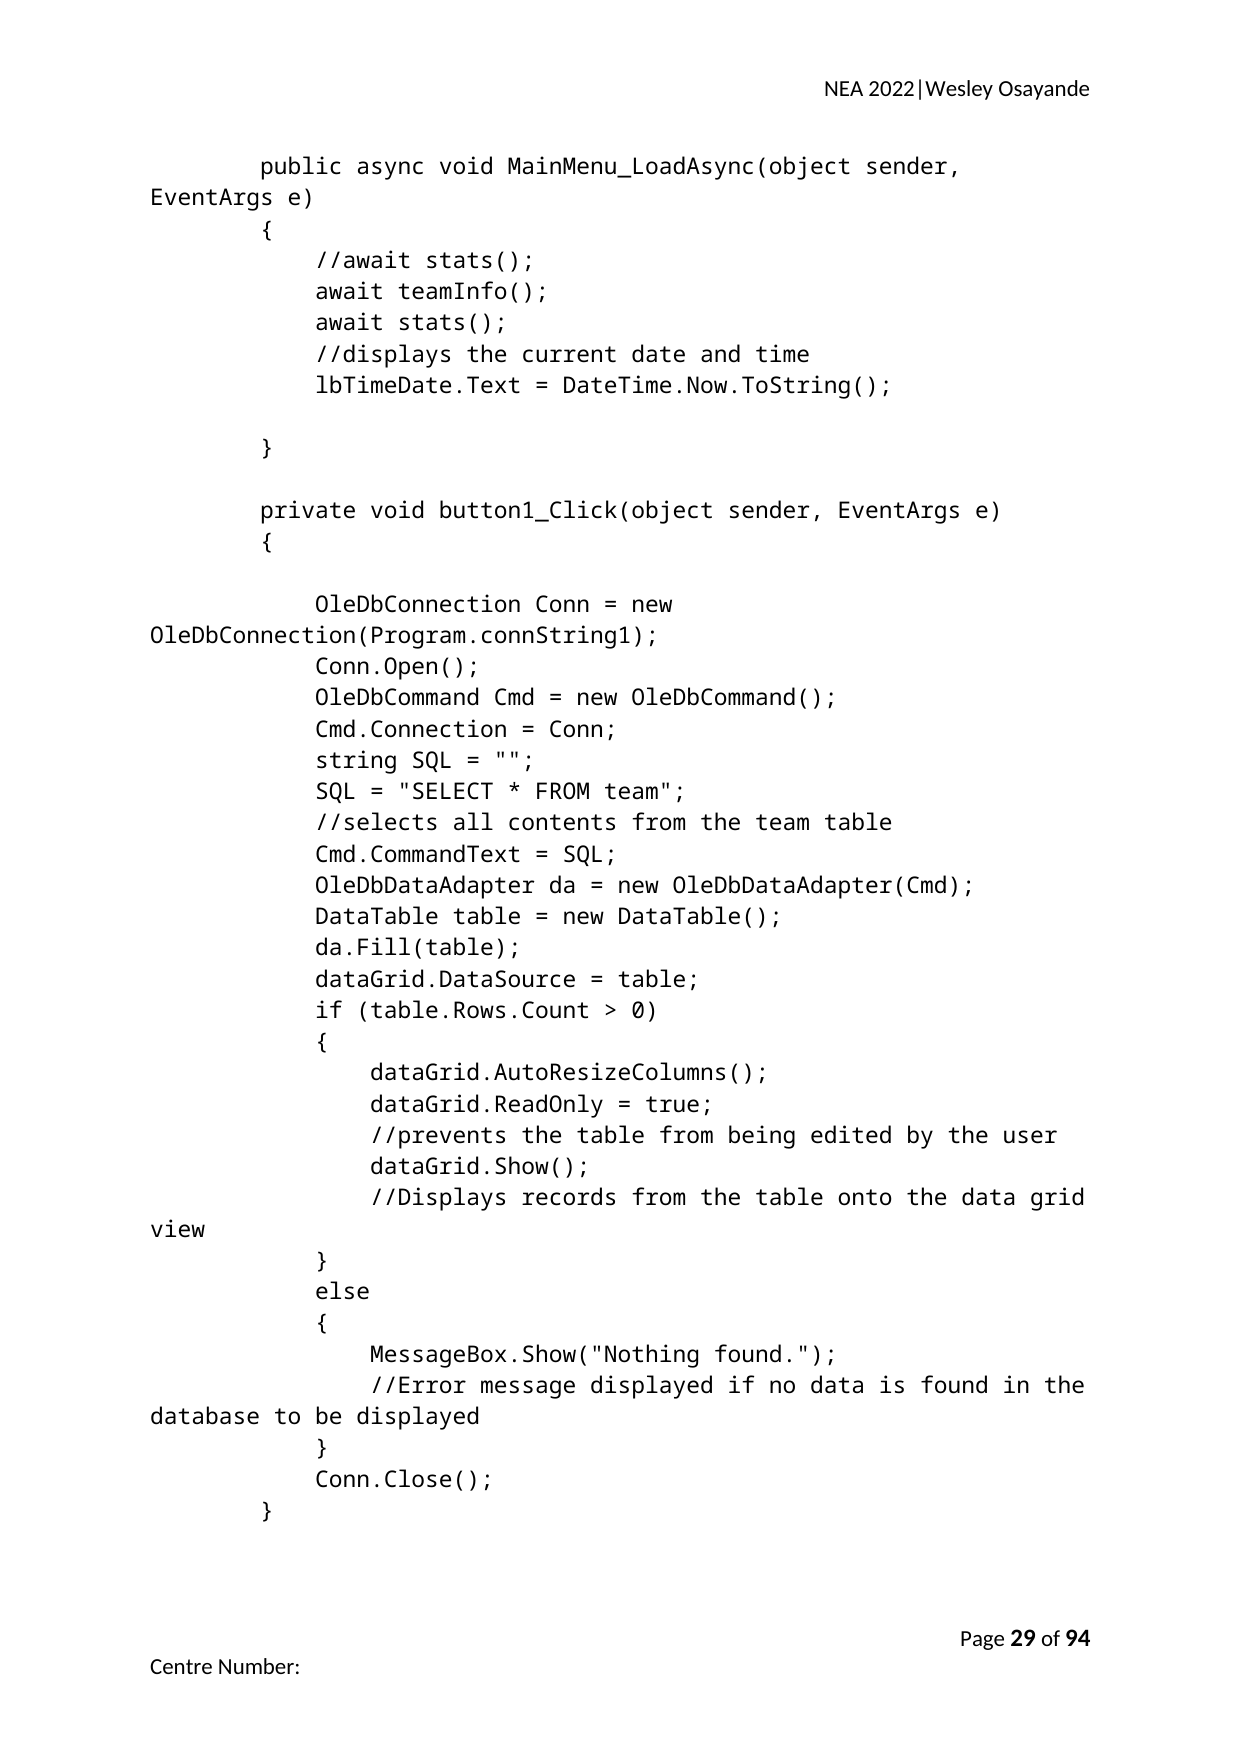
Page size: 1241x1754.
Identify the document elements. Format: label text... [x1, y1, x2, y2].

text OleDbConnection Conn = new OleDbConnection(Program.connString1); [150, 587, 1090, 650]
text //selects all contents from the team table [150, 806, 1090, 837]
text Cmd.CommandText = SQL; [150, 837, 1090, 869]
text { [150, 1306, 1090, 1337]
text Conn.Close(); [150, 1462, 1090, 1494]
text //displays the current date and time [150, 337, 1090, 369]
text Cmd.Connection = Conn; [150, 712, 1090, 744]
text dataGrid.ReadOnly = true; [150, 1087, 1090, 1119]
text lbTimeDate.Text = DateTime.Now.ToString(); [150, 369, 1090, 400]
text { [150, 212, 1090, 244]
text await stats(); [150, 306, 1090, 337]
text dataGrid.DataSource = table; [150, 962, 1090, 994]
text if (table.Rows.Count > 0) [150, 994, 1090, 1025]
text OleDbCommand Cmd = new OleDbCommand(); [150, 681, 1090, 712]
text } [150, 1431, 1090, 1462]
text else [150, 1275, 1090, 1306]
text string SQL = ""; [150, 744, 1090, 775]
text } [150, 1494, 1090, 1525]
text } [150, 431, 1090, 462]
text //await stats(); [150, 244, 1090, 275]
text DataTable table = new DataTable(); [150, 900, 1090, 931]
text public async void MainMenu_LoadAsync(object sender, EventArgs e) [150, 150, 1090, 212]
text dataGrid.Show(); [150, 1150, 1090, 1181]
text } [150, 1244, 1090, 1275]
text { [150, 1025, 1090, 1056]
text private void button1_Click(object sender, EventArgs e) [150, 494, 1090, 525]
text SQL = "SELECT * FROM team"; [150, 775, 1090, 806]
text await teamInfo(); [150, 275, 1090, 306]
text MessageBox.Show("Nothing found."); [150, 1337, 1090, 1369]
text OleDbDataAdapter da = new OleDbDataAdapter(Cmd); [150, 869, 1090, 900]
text { [150, 525, 1090, 556]
text Conn.Open(); [150, 650, 1090, 681]
text //Error message displayed if no data is found in the database to be displayed [150, 1369, 1090, 1431]
text da.Fill(table); [150, 931, 1090, 962]
text //Displays records from the table onto the data grid view [150, 1181, 1090, 1244]
text //prevents the table from being edited by the user [150, 1119, 1090, 1150]
text dataGrid.AutoResizeColumns(); [150, 1056, 1090, 1087]
